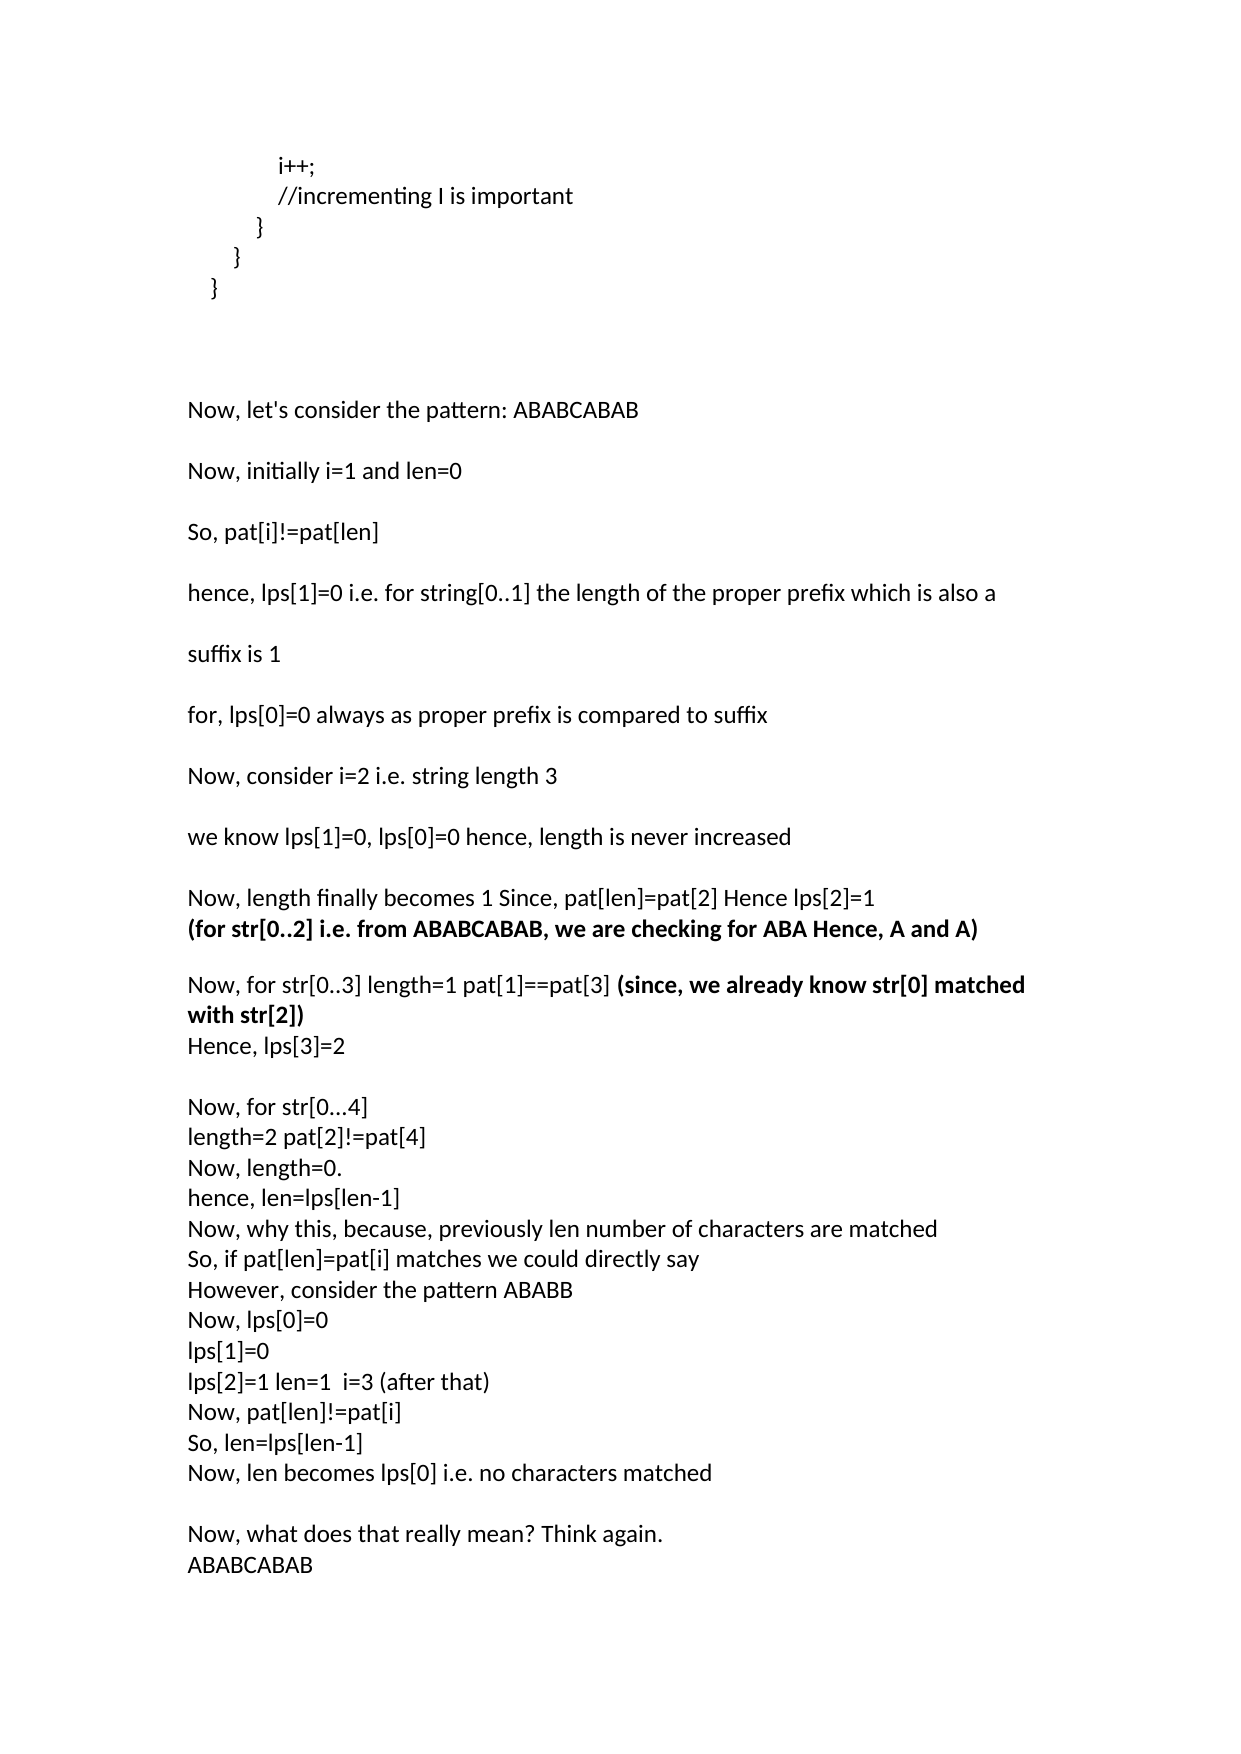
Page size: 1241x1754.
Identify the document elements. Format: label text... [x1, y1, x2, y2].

list //incrementing I is important [187, 181, 1053, 211]
list So, len=lps[len-1] [187, 1427, 1053, 1457]
list (for str[0..2] i.e. from ABABCABAB, we are checking for ABA Hence, A and A) [187, 913, 1053, 943]
list Now, length finally becomes 1 Since, pat[len]=pat[2] Hence lps[2]=1 [187, 882, 1053, 913]
list lps[1]=0 [187, 1335, 1053, 1366]
list Hence, lps[3]=2 [187, 1030, 1053, 1061]
list i++; [187, 150, 1053, 181]
list Now, what does that really mean? Think again. [187, 1518, 1053, 1549]
list Now, let's consider the pattern: ABABCABAB [187, 394, 1053, 425]
list Now, initially i=1 and len=0 [187, 455, 1053, 486]
list So, if pat[len]=pat[i] matches we could directly say [187, 1244, 1053, 1274]
list Now, why this, because, previously len number of characters are matched [187, 1213, 1053, 1244]
list ABABCABAB [187, 1549, 1053, 1579]
list } [187, 272, 1053, 303]
list for, lps[0]=0 always as proper prefix is compared to suffix [187, 699, 1053, 730]
list Now, length=0. [187, 1152, 1053, 1183]
list } [187, 242, 1053, 272]
list suffix is 1 [187, 638, 1053, 669]
list hence, lps[1]=0 i.e. for string[0..1] the length of the proper prefix which is also a [187, 577, 1053, 608]
list Now, for str[0..3] length=1 pat[1]==pat[3] (since, we already know str[0] matched with str[2]) [187, 969, 1053, 1030]
list } [187, 211, 1053, 242]
list length=2 pat[2]!=pat[4] [187, 1122, 1053, 1152]
list hence, len=lps[len-1] [187, 1183, 1053, 1213]
list However, consider the pattern ABABB [187, 1274, 1053, 1305]
list Now, for str[0...4] [187, 1091, 1053, 1122]
list Now, consider i=2 i.e. string length 3 [187, 760, 1053, 791]
list Now, len becomes lps[0] i.e. no characters matched [187, 1457, 1053, 1488]
list So, pat[i]!=pat[len] [187, 516, 1053, 547]
list Now, pat[len]!=pat[i] [187, 1396, 1053, 1427]
list lps[2]=1 len=1 i=3 (after that) [187, 1366, 1053, 1396]
list we know lps[1]=0, lps[0]=0 hence, length is never increased [187, 821, 1053, 852]
list Now, lps[0]=0 [187, 1305, 1053, 1335]
